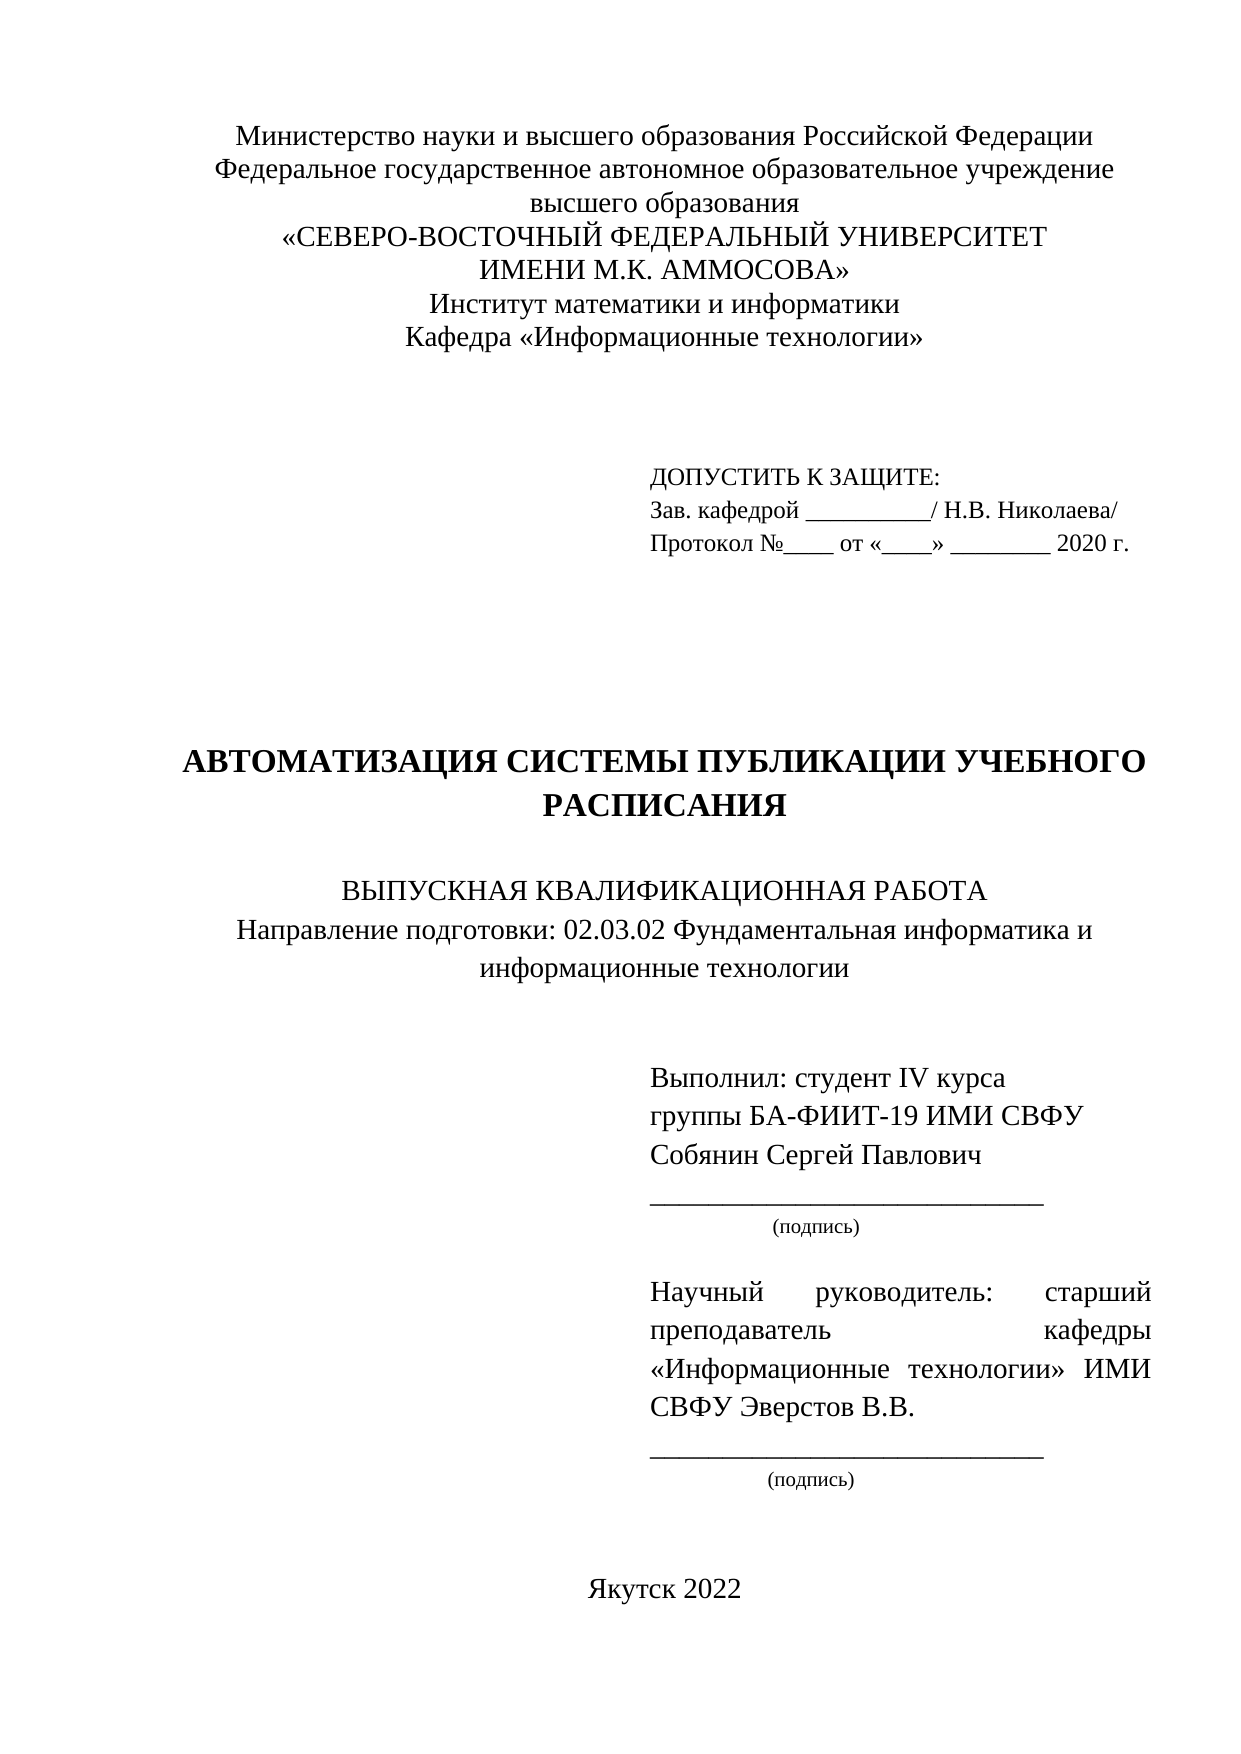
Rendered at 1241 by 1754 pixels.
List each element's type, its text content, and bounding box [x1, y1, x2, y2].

text ВЫПУСКНАЯ КВАЛИФИКАЦИОННАЯ РАБОТА [177, 873, 1152, 907]
text (подпись) [650, 1466, 1152, 1491]
text ДОПУСТИТЬ К ЗАЩИТЕ: [635, 462, 1152, 491]
text Министерство науки и высшего образования Российской Федерации [177, 118, 1152, 152]
text Выполнил: студент IV курса [650, 1060, 1152, 1093]
text Кафедра «Информационные технологии» [177, 319, 1152, 353]
text Собянин Сергей Павлович [650, 1137, 1152, 1170]
text ___________________________ [650, 1428, 1152, 1461]
text ___________________________ [650, 1175, 1152, 1209]
text Якутск 2022 [177, 1571, 1152, 1605]
text (подпись) [650, 1214, 1152, 1238]
text группы БА-ФИИТ-19 ИМИ СВФУ [650, 1098, 1152, 1132]
text Научный руководитель: старший преподаватель кафедры «Информационные технологии» ИМИ СВФУ Эверстов В.В. [650, 1274, 1152, 1423]
text Протокол №____ от «____» ________ 2020 г. [650, 528, 1152, 557]
text «СЕВЕРО-ВОСТОЧНЫЙ ФЕДЕРАЛЬНЫЙ УНИВЕРСИТЕТ [177, 219, 1152, 252]
text ИМЕНИ М.К. АММОСОВА» [177, 252, 1152, 286]
text Зав. кафедрой __________/ Н.В. Николаева/ [635, 495, 1152, 524]
text Направление подготовки: 02.03.02 Фундаментальная информатика и информационные технологии [177, 912, 1152, 984]
text Институт математики и информатики [177, 286, 1152, 319]
text АВТОМАТИЗАЦИЯ СИСТЕМЫ ПУБЛИКАЦИИ УЧЕБНОГО РАСПИСАНИЯ [177, 741, 1152, 824]
text Федеральное государственное автономное образовательное учреждение высшего образования [177, 152, 1152, 219]
